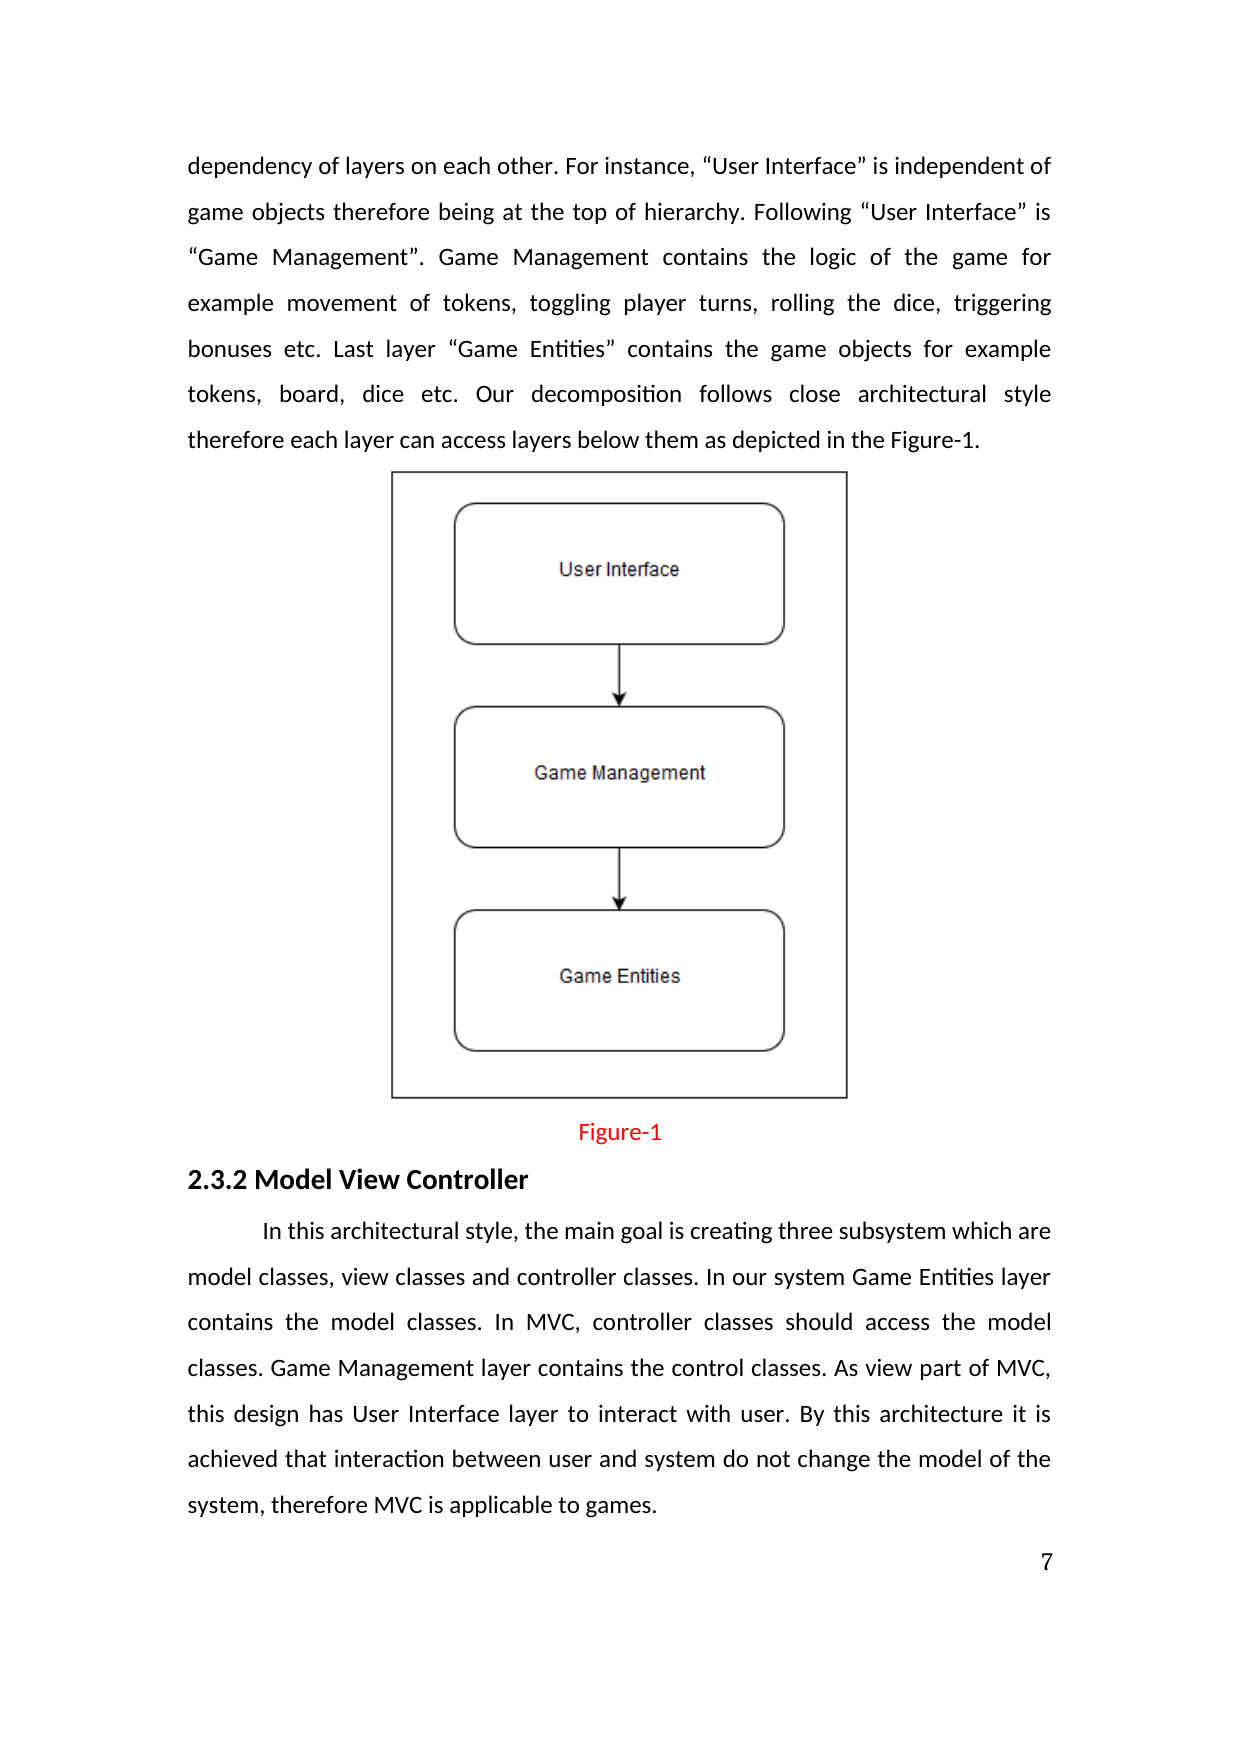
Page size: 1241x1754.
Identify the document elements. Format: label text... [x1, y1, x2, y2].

text Figure-1 [187, 1116, 1053, 1146]
text In this architectural style, the main goal is creating three subsystem which are model classes, view classes and controller classes. In our system Game Entities layer contains the model classes. In MVC, controller classes should access the model classes. Game Management layer contains the control classes. As view part of MVC, this design has User Interface layer to interact with user. By this architecture it is achieved that interaction between user and system do not change the model of the system, therefore MVC is applicable to games. [187, 1215, 1053, 1520]
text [187, 150, 1053, 455]
text 2.3.2 Model View Controller [187, 1161, 1053, 1197]
